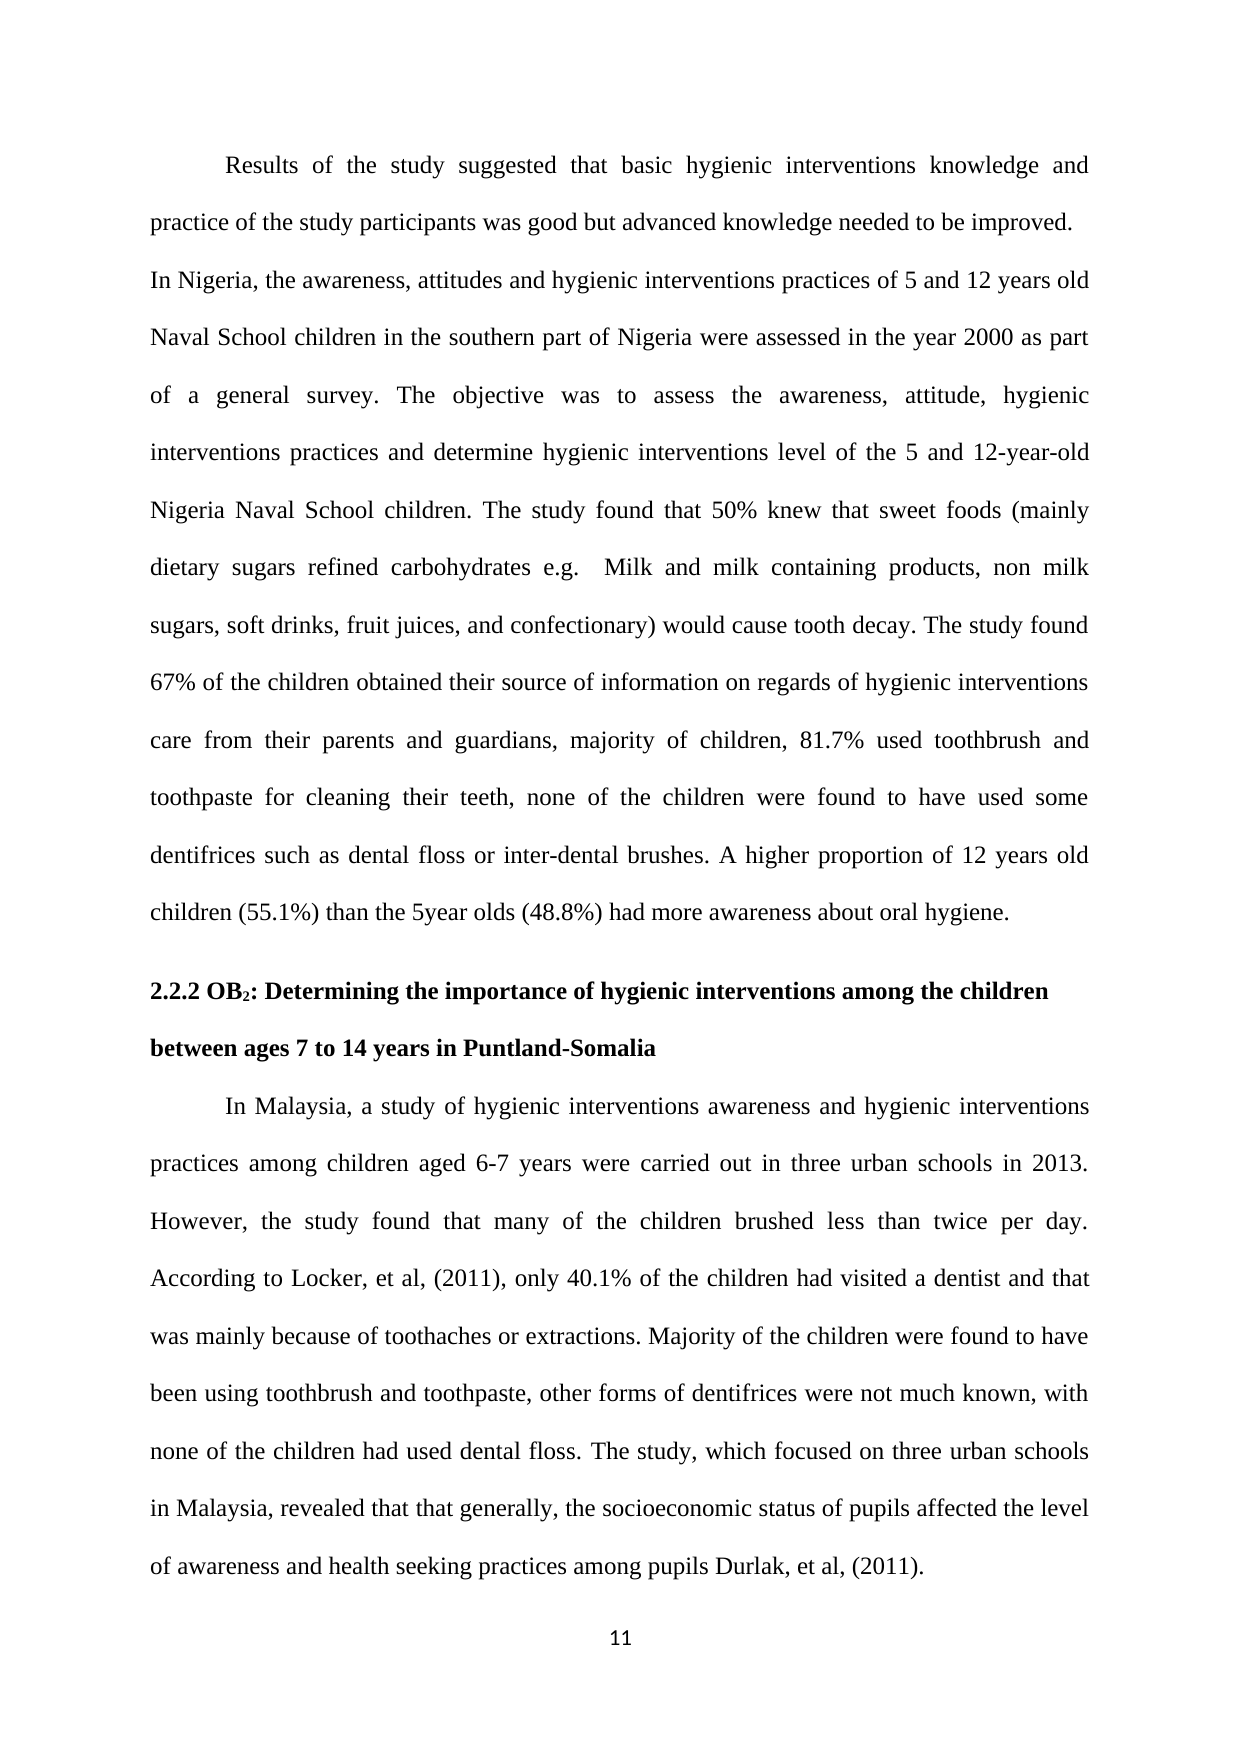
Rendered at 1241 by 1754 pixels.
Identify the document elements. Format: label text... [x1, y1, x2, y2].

text In Malaysia, a study of hygienic interventions awareness and hygienic interventions practices among children aged 6-7 years were carried out in three urban schools in 2013. However, the study found that many of the children brushed less than twice per day. According to Locker, et al, (2011), only 40.1% of the children had visited a dentist and that was mainly because of toothaches or extractions. Majority of the children were found to have been using toothbrush and toothpaste, other forms of dentifrices were not much known, with none of the children had used dental floss. The study, which focused on three urban schools in Malaysia, revealed that that generally, the socioeconomic status of pupils affected the level of awareness and health seeking practices among pupils Durlak, et al, (2011). [150, 1091, 1090, 1579]
text Results of the study suggested that basic hygienic interventions knowledge and practice of the study participants was good but advanced knowledge needed to be improved. [150, 150, 1090, 236]
subtitle 2.2.2 OB2: Determining the importance of hygienic interventions among the children between ages 7 to 14 years in Puntland-Somalia [150, 976, 1090, 1062]
text In Nigeria, the awareness, attitudes and hygienic interventions practices of 5 and 12 years old Naval School children in the southern part of Nigeria were assessed in the year 2000 as part of a general survey. The objective was to assess the awareness, attitude, hygienic interventions practices and determine hygienic interventions level of the 5 and 12-year-old Nigeria Naval School children. The study found that 50% knew that sweet foods (mainly dietary sugars refined carbohydrates e.g. Milk and milk containing products, non milk sugars, soft drinks, fruit juices, and confectionary) would cause tooth decay. The study found 67% of the children obtained their source of information on regards of hygienic interventions care from their parents and guardians, majority of children, 81.7% used toothbrush and toothpaste for cleaning their teeth, none of the children were found to have used some dentifrices such as dental floss or inter-dental brushes. A higher proportion of 12 years old children (55.1%) than the 5year olds (48.8%) had more awareness about oral hygiene. [150, 265, 1090, 926]
